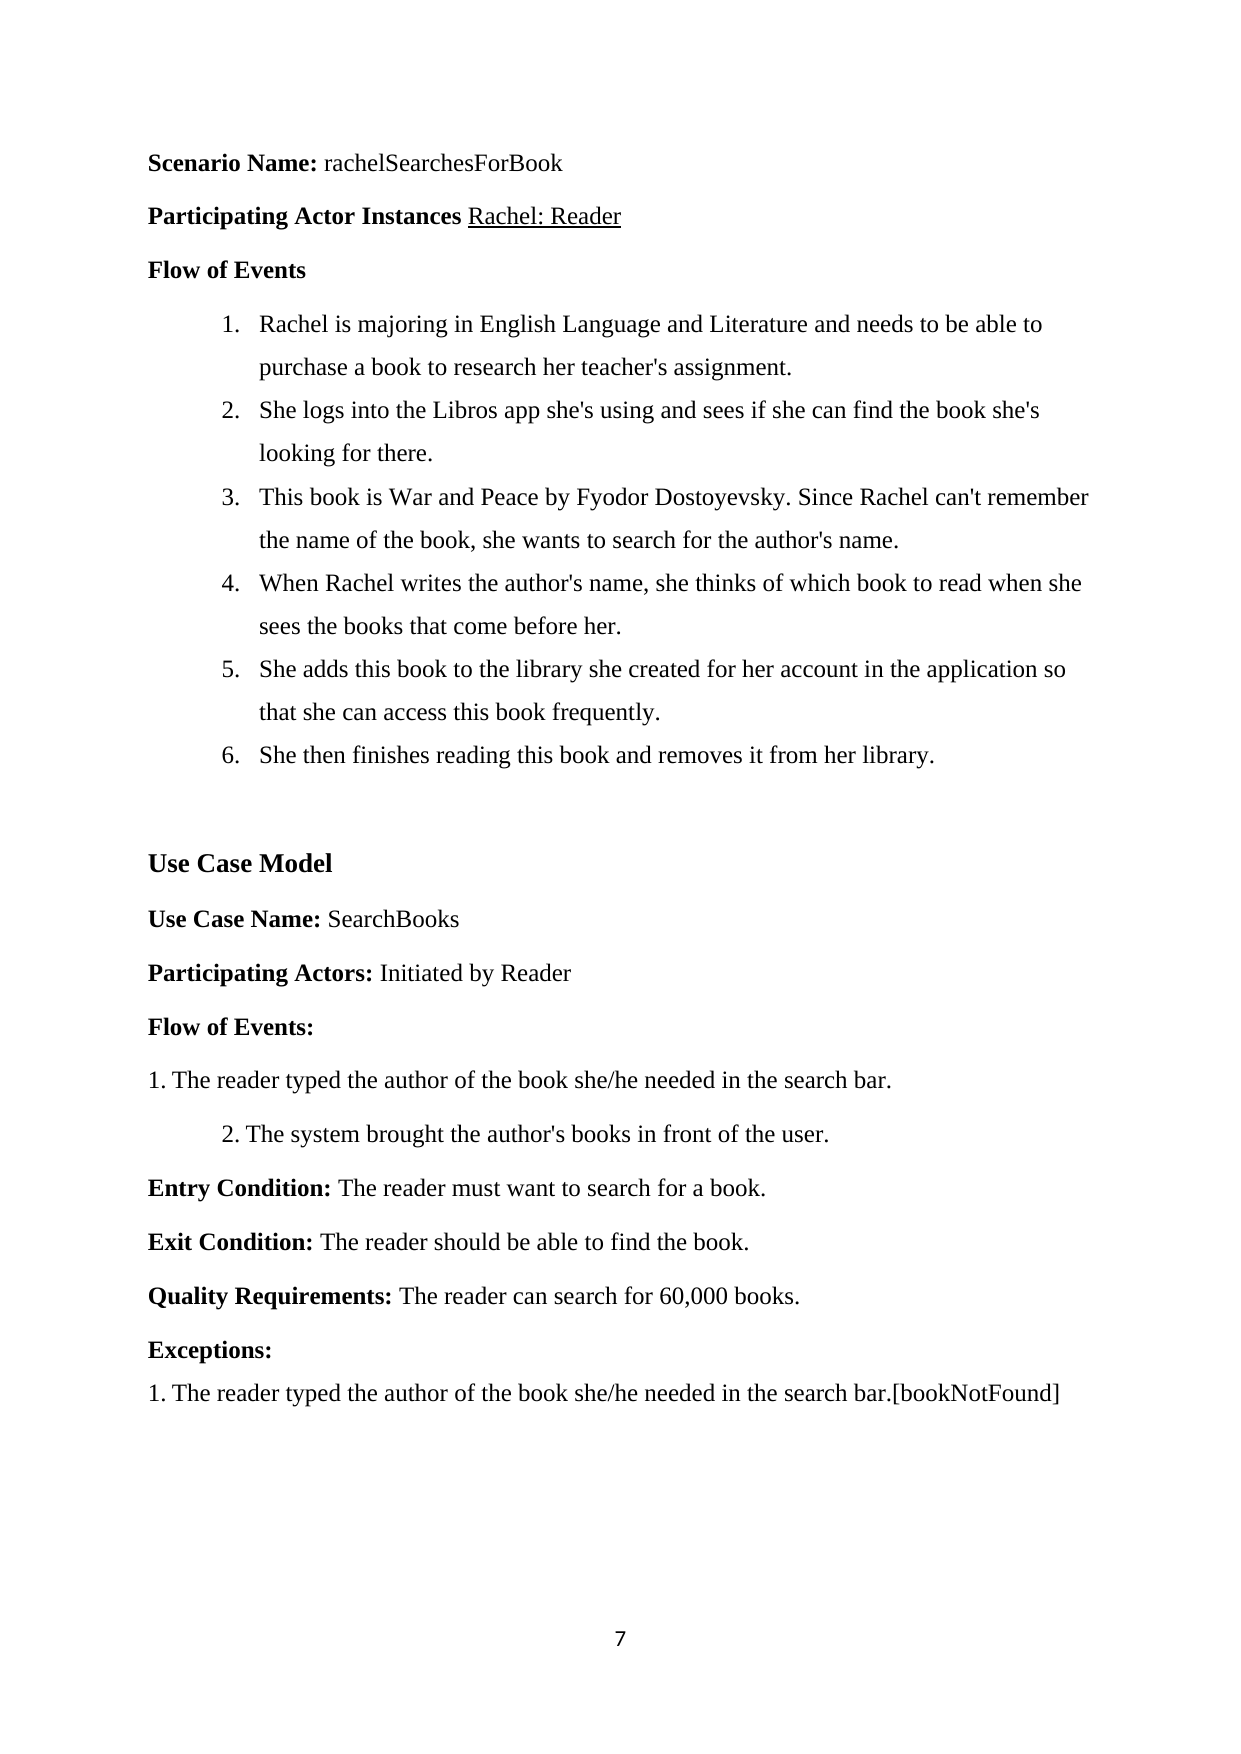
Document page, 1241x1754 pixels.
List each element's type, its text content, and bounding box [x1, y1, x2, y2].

list She adds this book to the library she created for her account in the application so that she can access this book frequently. [221, 654, 1093, 726]
list Rachel is majoring in English Language and Literature and needs to be able to purchase a book to research her teacher's assignment. [221, 309, 1093, 381]
text 1. The reader typed the author of the book she/he needed in the search bar. [148, 1066, 1093, 1094]
text Quality Requirements: The reader can search for 60,000 books. [148, 1281, 1093, 1310]
list When Rachel writes the author's name, she thinks of which book to read when she sees the books that come before her. [221, 568, 1093, 640]
text Use Case Name: SearchBooks [148, 904, 1093, 933]
text Flow of Events: [148, 1012, 1093, 1041]
list She logs into the Libros app she's using and sees if she can find the book she's looking for there. [221, 395, 1093, 467]
text Exit Condition: The reader should be able to find the book. [148, 1227, 1093, 1256]
text Entry Condition: The reader must want to search for a book. [148, 1173, 1093, 1202]
text Participating Actor Instances Rachel: Reader [148, 201, 1093, 230]
list She then finishes reading this book and removes it from her library. [221, 740, 1093, 769]
text Use Case Model [148, 847, 1093, 879]
text Participating Actors: Initiated by Reader [148, 958, 1093, 987]
text Flow of Events [148, 255, 1093, 284]
text Scenario Name: rachelSearchesForBook [148, 148, 1093, 176]
text Exceptions: 1. The reader typed the author of the book she/he needed in the search bar.[bookNotFound] [148, 1335, 1093, 1407]
text 2. The system brought the author's books in front of the user. [148, 1119, 1093, 1148]
list This book is War and Peace by Fyodor Dostoyevsky. Since Rachel can't remember the name of the book, she wants to search for the author's name. [221, 482, 1093, 553]
